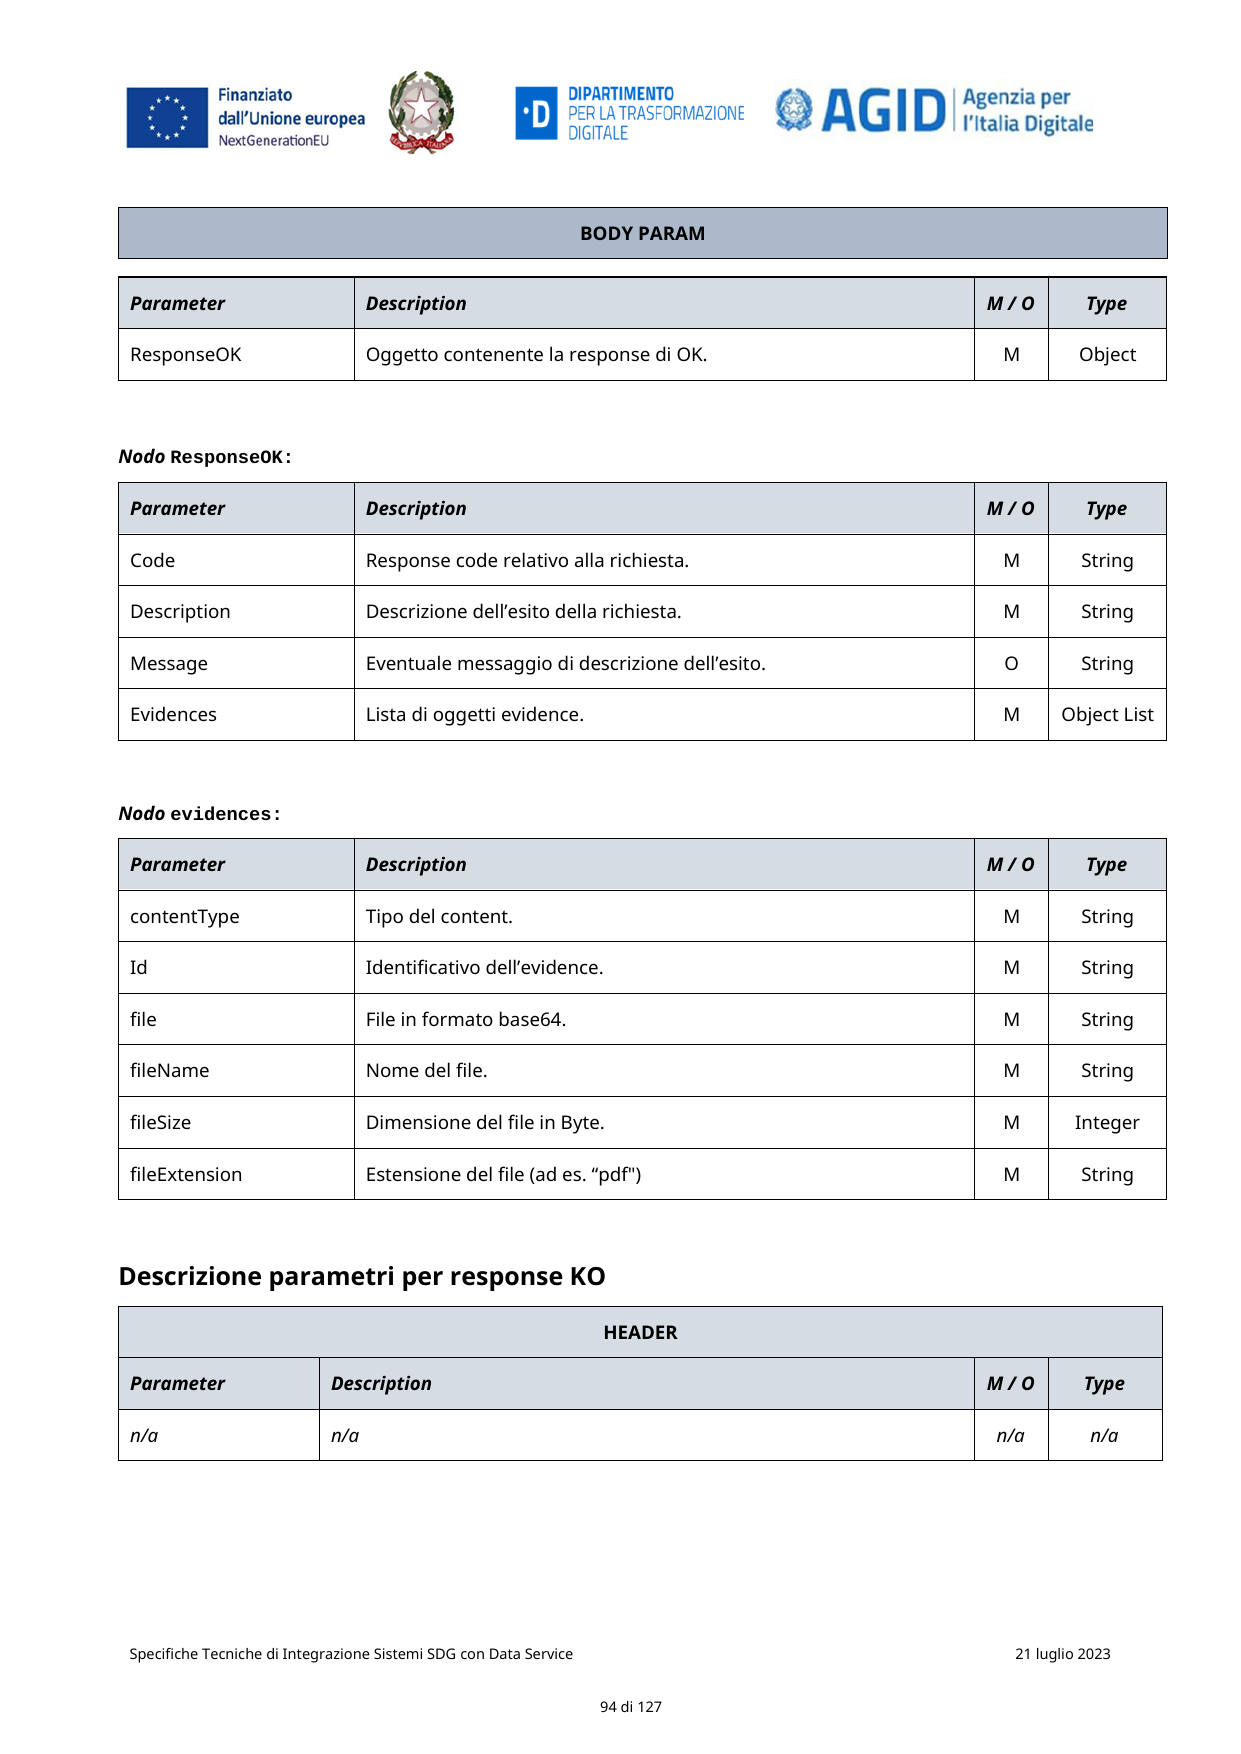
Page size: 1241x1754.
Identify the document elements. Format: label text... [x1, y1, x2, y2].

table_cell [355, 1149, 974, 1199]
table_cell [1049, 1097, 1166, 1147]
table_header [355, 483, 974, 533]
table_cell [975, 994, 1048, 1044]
text Nodo evidences: [118, 800, 1122, 826]
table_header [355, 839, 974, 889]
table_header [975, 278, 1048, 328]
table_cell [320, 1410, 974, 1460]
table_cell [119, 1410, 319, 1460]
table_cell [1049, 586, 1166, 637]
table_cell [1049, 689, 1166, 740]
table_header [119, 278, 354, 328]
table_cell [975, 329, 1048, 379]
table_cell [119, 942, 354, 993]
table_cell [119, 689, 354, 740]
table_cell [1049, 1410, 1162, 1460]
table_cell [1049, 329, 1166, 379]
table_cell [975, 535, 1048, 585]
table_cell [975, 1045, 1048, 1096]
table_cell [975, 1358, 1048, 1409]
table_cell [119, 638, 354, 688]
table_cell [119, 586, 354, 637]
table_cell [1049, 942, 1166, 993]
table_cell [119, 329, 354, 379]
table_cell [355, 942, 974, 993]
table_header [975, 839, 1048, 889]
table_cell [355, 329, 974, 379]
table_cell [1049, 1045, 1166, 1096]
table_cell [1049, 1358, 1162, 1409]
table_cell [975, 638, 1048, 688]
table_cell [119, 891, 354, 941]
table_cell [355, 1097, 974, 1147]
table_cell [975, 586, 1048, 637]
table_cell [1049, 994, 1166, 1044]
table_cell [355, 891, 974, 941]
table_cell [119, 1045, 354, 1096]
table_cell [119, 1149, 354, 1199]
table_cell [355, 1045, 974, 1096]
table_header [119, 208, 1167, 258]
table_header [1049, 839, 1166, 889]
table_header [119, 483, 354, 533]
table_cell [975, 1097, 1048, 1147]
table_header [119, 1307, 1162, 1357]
text Descrizione parametri per response KO [118, 1259, 1122, 1293]
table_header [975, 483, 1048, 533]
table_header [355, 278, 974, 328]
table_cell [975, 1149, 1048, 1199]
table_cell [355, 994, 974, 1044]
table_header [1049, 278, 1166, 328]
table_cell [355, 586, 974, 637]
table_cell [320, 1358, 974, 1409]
text Nodo ResponseOK: [118, 444, 1122, 469]
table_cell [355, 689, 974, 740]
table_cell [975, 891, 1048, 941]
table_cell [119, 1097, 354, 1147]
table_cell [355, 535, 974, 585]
picture [118, 71, 1094, 157]
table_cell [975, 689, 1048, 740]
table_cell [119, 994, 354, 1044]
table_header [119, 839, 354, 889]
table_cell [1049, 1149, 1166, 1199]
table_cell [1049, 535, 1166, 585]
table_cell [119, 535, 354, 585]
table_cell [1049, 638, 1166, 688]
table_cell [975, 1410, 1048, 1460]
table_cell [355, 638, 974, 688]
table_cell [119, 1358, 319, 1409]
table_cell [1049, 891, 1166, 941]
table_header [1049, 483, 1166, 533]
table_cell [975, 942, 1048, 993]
